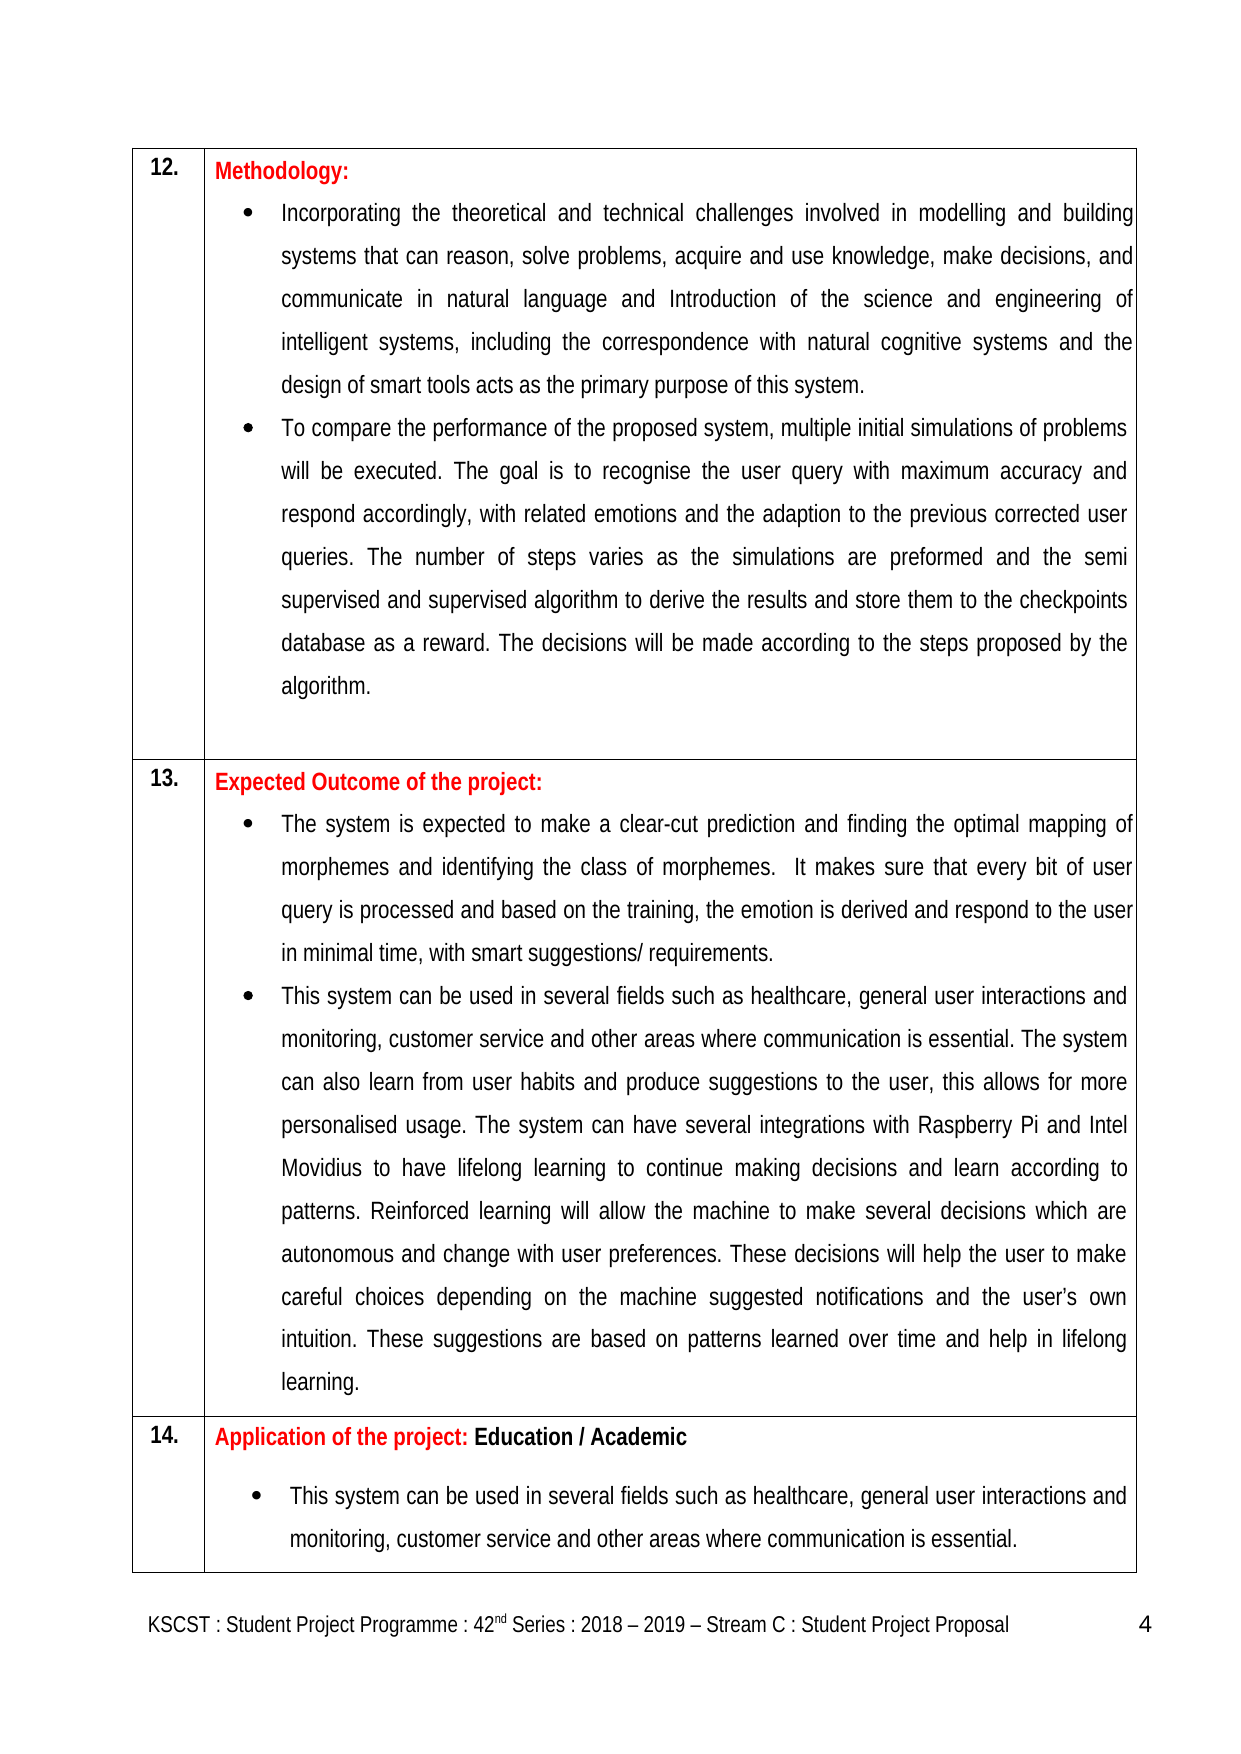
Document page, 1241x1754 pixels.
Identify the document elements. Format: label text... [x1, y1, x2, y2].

table_cell Methodology: Incorporating the theoretical and technical challenges involved in modelling and building systems that can reason, solve problems, acquire and use knowledge, make decisions, and communicate in natural language and Introduction of the science and engineering of intelligent systems, including the correspondence with natural cognitive systems and the design of smart tools acts as the primary purpose of this system. To compare the performance of the proposed system, multiple initial simulations of problems will be executed. The goal is to recognise the user query with maximum accuracy and respond accordingly, with related emotions and the adaption to the previous corrected user queries. The number of steps varies as the simulations are preformed and the semi supervised and supervised algorithm to derive the results and store them to the checkpoints database as a reward. The decisions will be made according to the steps proposed by the algorithm. [205, 149, 1136, 758]
table_cell [133, 1417, 204, 1572]
table_cell [133, 149, 204, 758]
table_cell [133, 760, 204, 1416]
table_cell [205, 1417, 1136, 1572]
table_cell Expected Outcome of the project: The system is expected to make a clear-cut prediction and finding the optimal mapping of morphemes and identifying the class of morphemes. It makes sure that every bit of user query is processed and based on the training, the emotion is derived and respond to the user in minimal time, with smart suggestions/ requirements. This system can be used in several fields such as healthcare, general user interactions and monitoring, customer service and other areas where communication is essential. The system can also learn from user habits and produce suggestions to the user, this allows for more personalised usage. The system can have several integrations with Raspberry Pi and Intel Movidius to have lifelong learning to continue making decisions and learn according to patterns. Reinforced learning will allow the machine to make several decisions which are autonomous and change with user preferences. These decisions will help the user to make careful choices depending on the machine suggested notifications and the user’s own intuition. These suggestions are based on patterns learned over time and help in lifelong learning. [205, 760, 1136, 1416]
